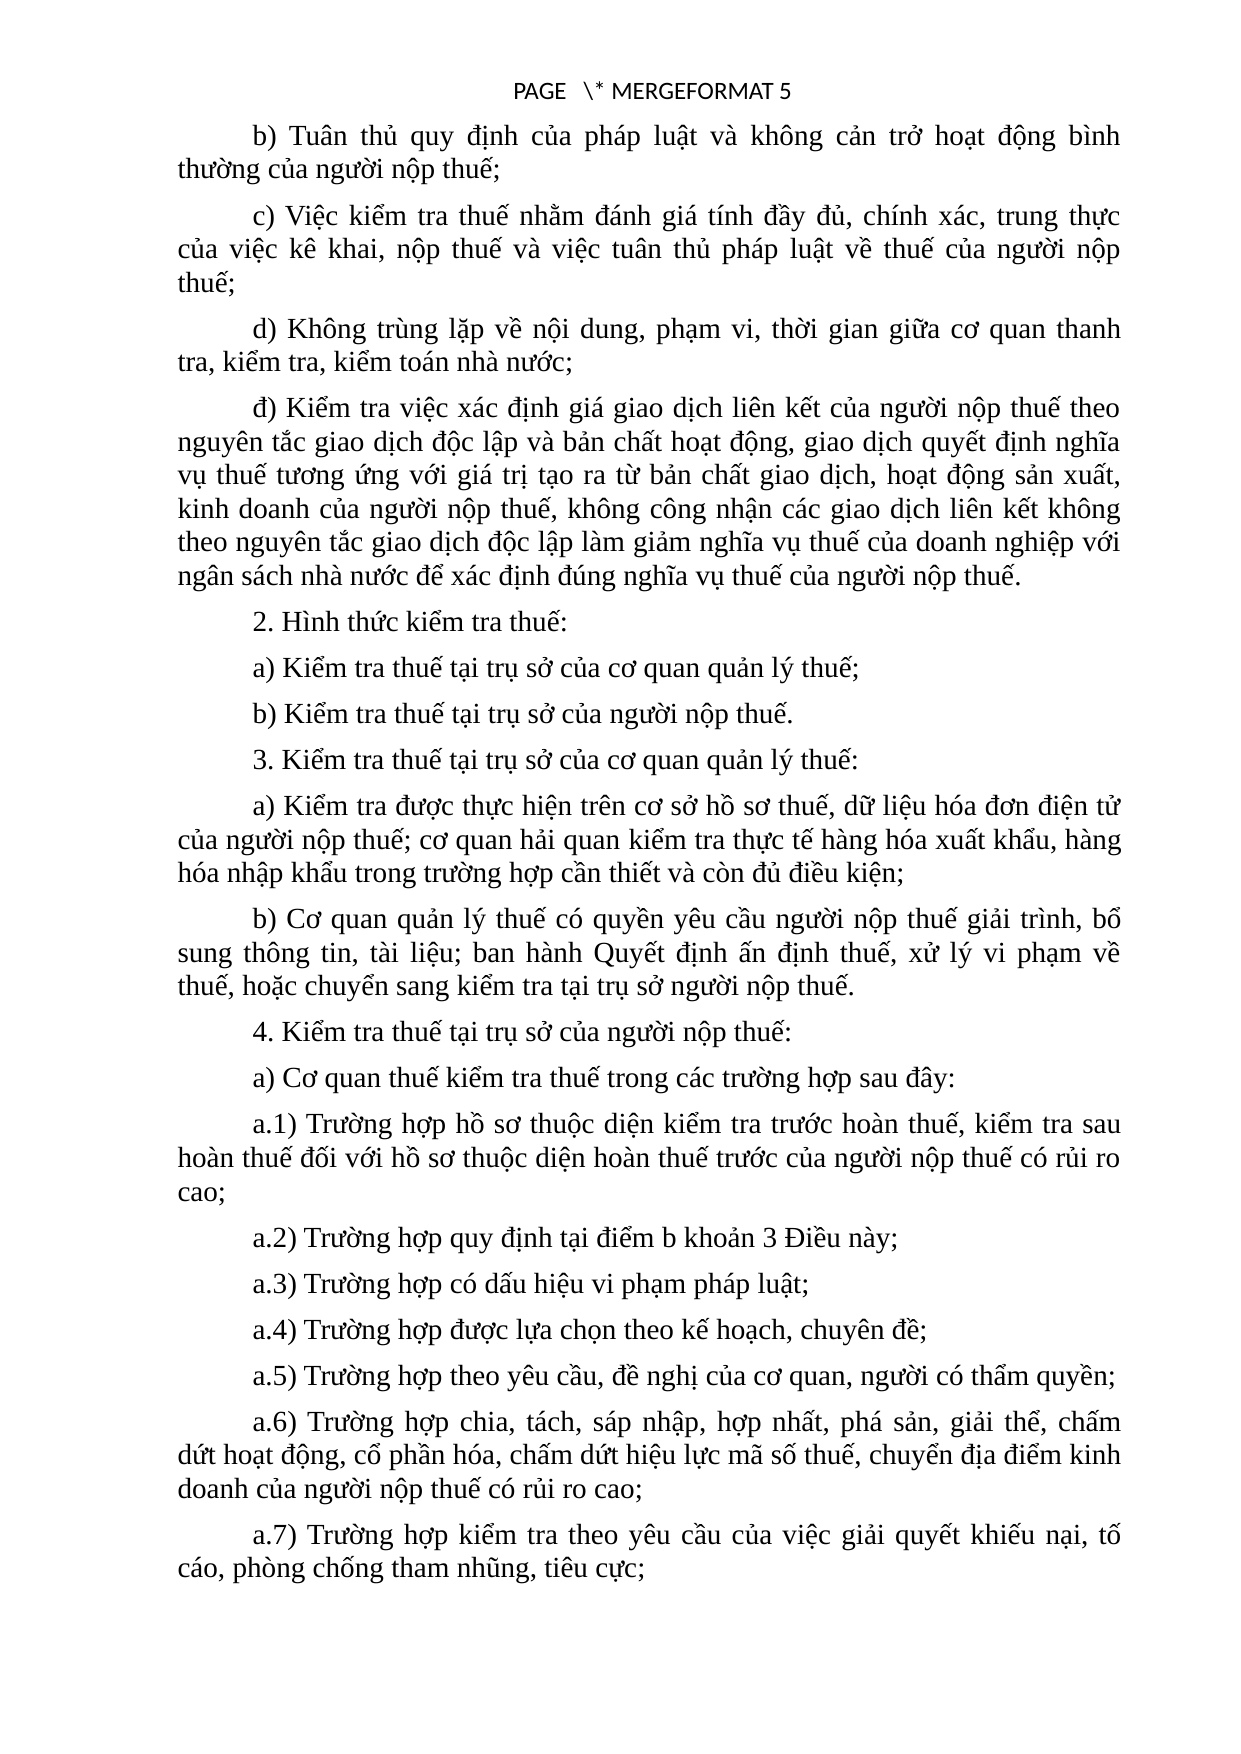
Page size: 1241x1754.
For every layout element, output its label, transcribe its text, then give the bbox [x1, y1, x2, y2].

text b) Kiểm tra thuế tại trụ sở của người nộp thuế. [177, 696, 1122, 730]
text b) Cơ quan quản lý thuế có quyền yêu cầu người nộp thuế giải trình, bổ sung thông tin, tài liệu; ban hành Quyết định ấn định thuế, xử lý vi phạm về thuế, hoặc chuyển sang kiểm tra tại trụ sở người nộp thuế. [177, 901, 1122, 1002]
text a.3) Trường hợp có dấu hiệu vi phạm pháp luật; [177, 1266, 1122, 1299]
text d) Không trùng lặp về nội dung, phạm vi, thời gian giữa cơ quan thanh tra, kiểm tra, kiểm toán nhà nước; [177, 311, 1122, 378]
text 2. Hình thức kiểm tra thuế: [177, 604, 1122, 638]
text đ) Kiểm tra việc xác định giá giao dịch liên kết của người nộp thuế theo nguyên tắc giao dịch độc lập và bản chất hoạt động, giao dịch quyết định nghĩa vụ thuế tương ứng với giá trị tạo ra từ bản chất giao dịch, hoạt động sản xuất, kinh doanh của người nộp thuế, không công nhận các giao dịch liên kết không theo nguyên tắc giao dịch độc lập làm giảm nghĩa vụ thuế của doanh nghiệp với ngân sách nhà nước để xác định đúng nghĩa vụ thuế của người nộp thuế. [177, 390, 1122, 592]
text a) Kiểm tra thuế tại trụ sở của cơ quan quản lý thuế; [177, 650, 1122, 684]
text a) Cơ quan thuế kiểm tra thuế trong các trường hợp sau đây: [177, 1061, 1122, 1094]
text a.2) Trường hợp quy định tại điểm b khoản 3 Điều này; [177, 1220, 1122, 1253]
text 3. Kiểm tra thuế tại trụ sở của cơ quan quản lý thuế: [177, 742, 1122, 776]
text b) Tuân thủ quy định của pháp luật và không cản trở hoạt động bình thường của người nộp thuế; [177, 118, 1122, 185]
text a.6) Trường hợp chia, tách, sáp nhập, hợp nhất, phá sản, giải thể, chấm dứt hoạt động, cổ phần hóa, chấm dứt hiệu lực mã số thuế, chuyển địa điểm kinh doanh của người nộp thuế có rủi ro cao; [177, 1404, 1122, 1504]
text 4. Kiểm tra thuế tại trụ sở của người nộp thuế: [177, 1014, 1122, 1048]
text c) Việc kiểm tra thuế nhằm đánh giá tính đầy đủ, chính xác, trung thực của việc kê khai, nộp thuế và việc tuân thủ pháp luật về thuế của người nộp thuế; [177, 198, 1122, 298]
text a.1) Trường hợp hồ sơ thuộc diện kiểm tra trước hoàn thuế, kiểm tra sau hoàn thuế đối với hồ sơ thuộc diện hoàn thuế trước của người nộp thuế có rủi ro cao; [177, 1107, 1122, 1207]
text a.5) Trường hợp theo yêu cầu, đề nghị của cơ quan, người có thẩm quyền; [177, 1358, 1122, 1391]
text a) Kiểm tra được thực hiện trên cơ sở hồ sơ thuế, dữ liệu hóa đơn điện tử của người nộp thuế; cơ quan hải quan kiểm tra thực tế hàng hóa xuất khẩu, hàng hóa nhập khẩu trong trường hợp cần thiết và còn đủ điều kiện; [177, 788, 1122, 889]
text a.4) Trường hợp được lựa chọn theo kế hoạch, chuyên đề; [177, 1312, 1122, 1345]
text a.7) Trường hợp kiểm tra theo yêu cầu của việc giải quyết khiếu nại, tố cáo, phòng chống tham nhũng, tiêu cực; [177, 1517, 1122, 1584]
